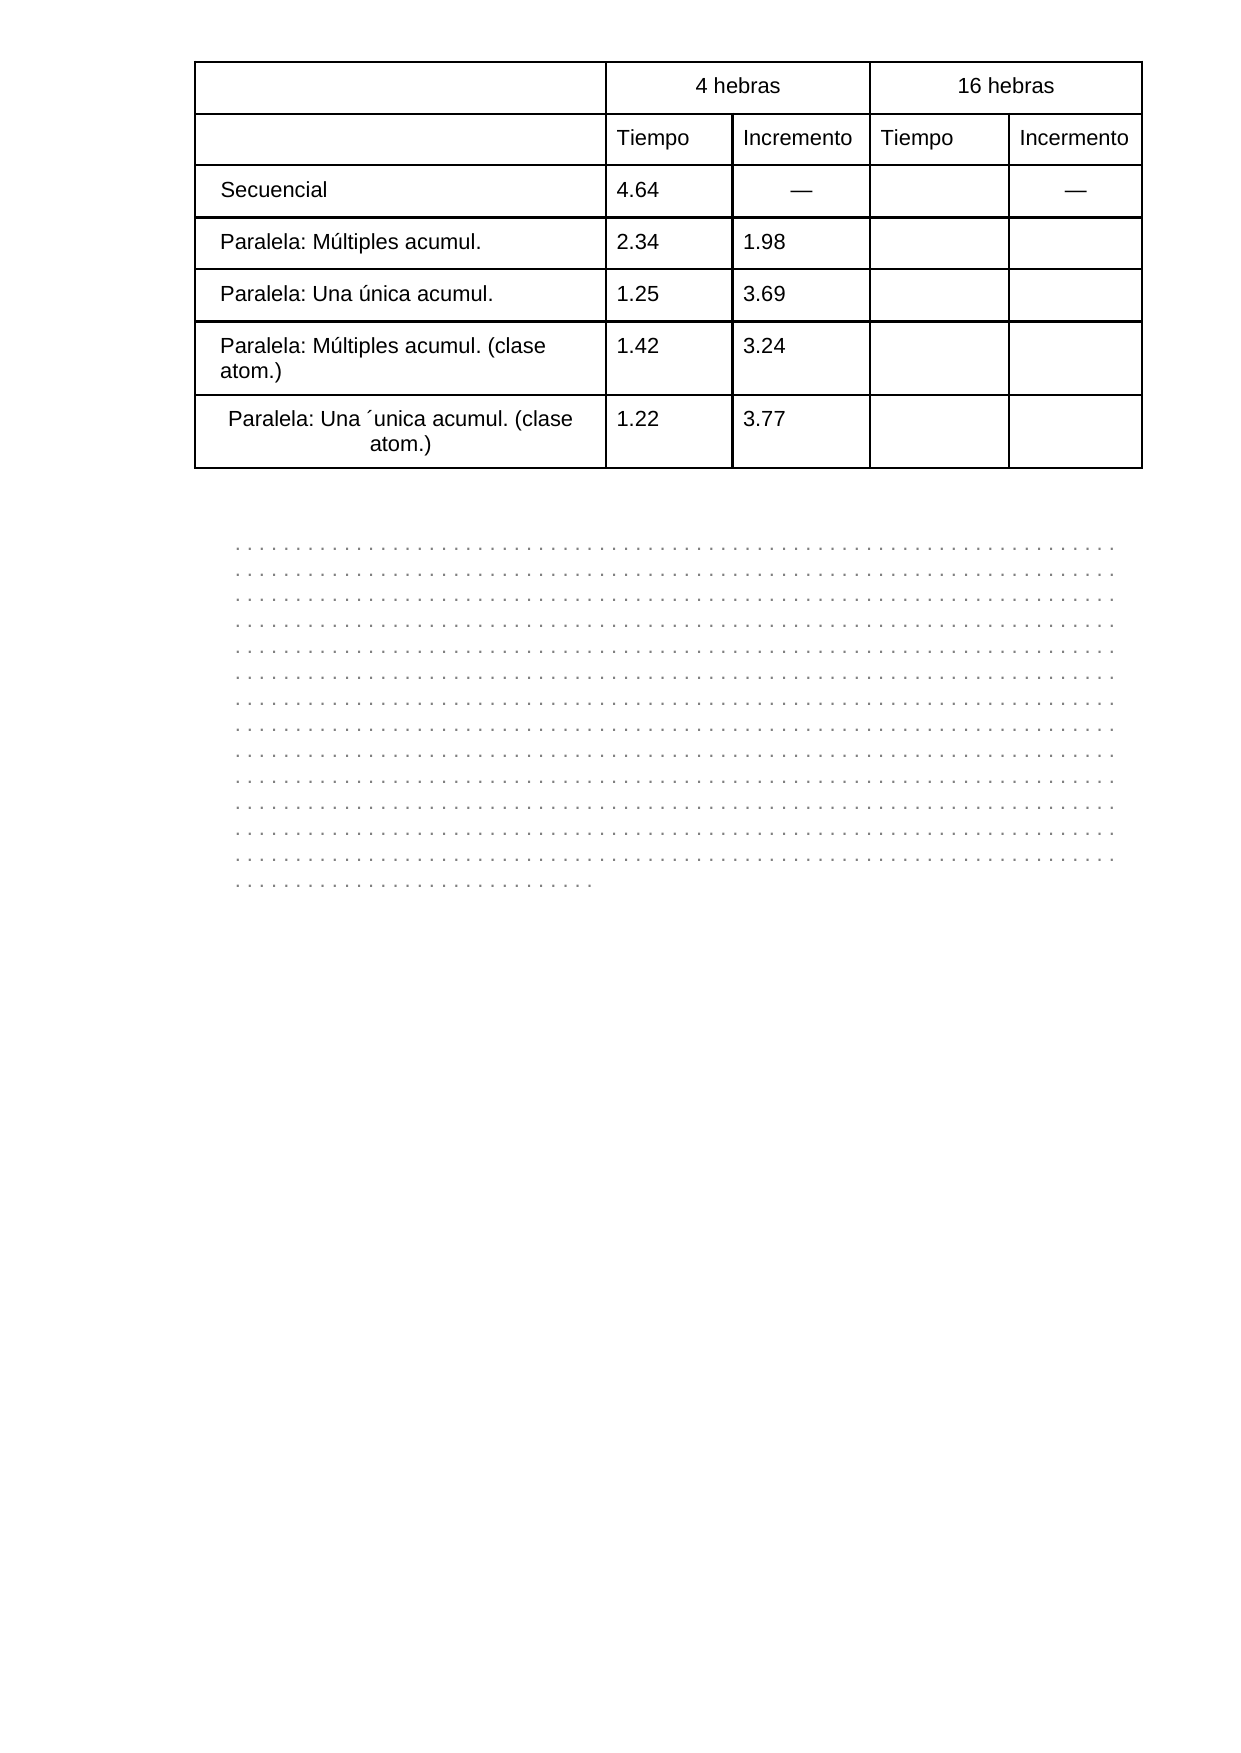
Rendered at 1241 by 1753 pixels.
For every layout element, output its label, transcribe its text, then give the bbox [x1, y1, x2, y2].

table_cell 3.77 [734, 396, 869, 467]
table_cell [871, 166, 1008, 216]
table_header 16 hebras [871, 63, 1141, 112]
table_cell 4.64 [607, 166, 731, 216]
table_cell — [734, 166, 869, 216]
table_cell [1010, 270, 1141, 320]
table_header [196, 63, 605, 112]
table_cell 1.22 [607, 396, 731, 467]
table_cell [196, 115, 605, 164]
table_header 4 hebras [607, 63, 869, 112]
table_cell 1.98 [734, 219, 869, 268]
table_cell Paralela: Múltiples acumul. (clase atom.) [196, 323, 605, 394]
table_cell — [1010, 166, 1141, 216]
table_cell Incermento [1010, 115, 1141, 164]
table_cell Paralela: Una única acumul. [196, 270, 605, 320]
table_cell [1010, 396, 1141, 467]
table_cell Paralela: Múltiples acumul. [196, 219, 605, 268]
table_cell Secuencial [196, 166, 605, 216]
table_cell [871, 396, 1008, 467]
table_cell 1.25 [607, 270, 731, 320]
table_cell Paralela: Una ´unica acumul. (clase atom.) [196, 396, 605, 467]
text . . . . . . . . . . . . . . . . . . . . . . . . . . . . . . . . . . . . . . . . . . . . . . . . . . . . . . . . . . . . . . . . . . . . . . . . . . . . . . . . . . . . . . . . . . . . . . . . . . . . . . . . . . . . . . . . . . . . . . . . . . . . . . . . . . . . . . . . . . . . . . . . . . . . . . . . . . . . . . . . . . . . . . . . . . . . . . . . . . . . . . . . . . . . . . . . . . . . . . . . . . . . . . . . . . . . . . . . . . . . . . . . . . . . . . . . . . . . . . . . . . . . . . . . . . . . . . . . . . . . . . . . . . . . . . . . . . . . . . . . . . . . . . . . . . . . . . . . . . . . . . . . . . . . . . . . . . . . . . . . . . . . . . . . . . . . . . . . . . . . . . . . . . . . . . . . . . . . . . . . . . . . . . . . . . . . . . . . . . . . . . . . . . . . . . . . . . . . . . . . . . . . . . . . . . . . . . . . . . . . . . . . . . . . . . . . . . . . . . . . . . . . . . . . . . . . . . . . . . . . . . . . . . . . . . . . . . . . . . . . . . . . . . . . . . . . . . . . . . . . . . . . . . . . . . . . . . . . . . . . . . . . . . . . . . . . . . . . . . . . . . . . . . . . . . . . . . . . . . . . . . . . . . . . . . . . . . . . . . . . . . . . . . . . . . . . . . . . . . . . . . . . . . . . . . . . . . . . . . . . . . . . . . . . . . . . . . . . . . . . . . . . . . . . . . . . . . . . . . . . . . . . . . . . . . . . . . . . . . . . . . . . . . . . . . . . . . . . . . . . . . . . . . . . . . . . . . . . . . . . . . . . . . . . . . . . . . . . . . . . . . . . . . . . . . . . . . . . . . . . . . . . . . . . . . . . . . . . . . . . . . . . . . . . . . . . . . . . . . . . . . . . . . . . . . . . . . . . . . . . . . . . . . . . . . . . . . . . . . . . . . . . . . . . . . . . . . . . . . . . . . . . . . . . . . . . . . . . . . . . . . . . . . . . . . . . . . . . . . . . . . . . . . . . . . . . . . . . . . . . . . . . . . . . . . . . . . . . . . . . . . . . . . . . . . . . . . . . . . . . . . . . . . . . . . . . . . . . . . . [234, 529, 1118, 892]
table_cell [871, 270, 1008, 320]
table_cell [871, 219, 1008, 268]
table_cell 1.42 [607, 323, 731, 394]
table_cell Tiempo [607, 115, 731, 164]
table_cell 2.34 [607, 219, 731, 268]
table_cell 3.69 [734, 270, 869, 320]
table_cell [1010, 219, 1141, 268]
table_cell Incremento [734, 115, 869, 164]
table_cell 3.24 [734, 323, 869, 394]
table_cell Tiempo [871, 115, 1008, 164]
table_cell [871, 323, 1008, 394]
table_cell [1010, 323, 1141, 394]
